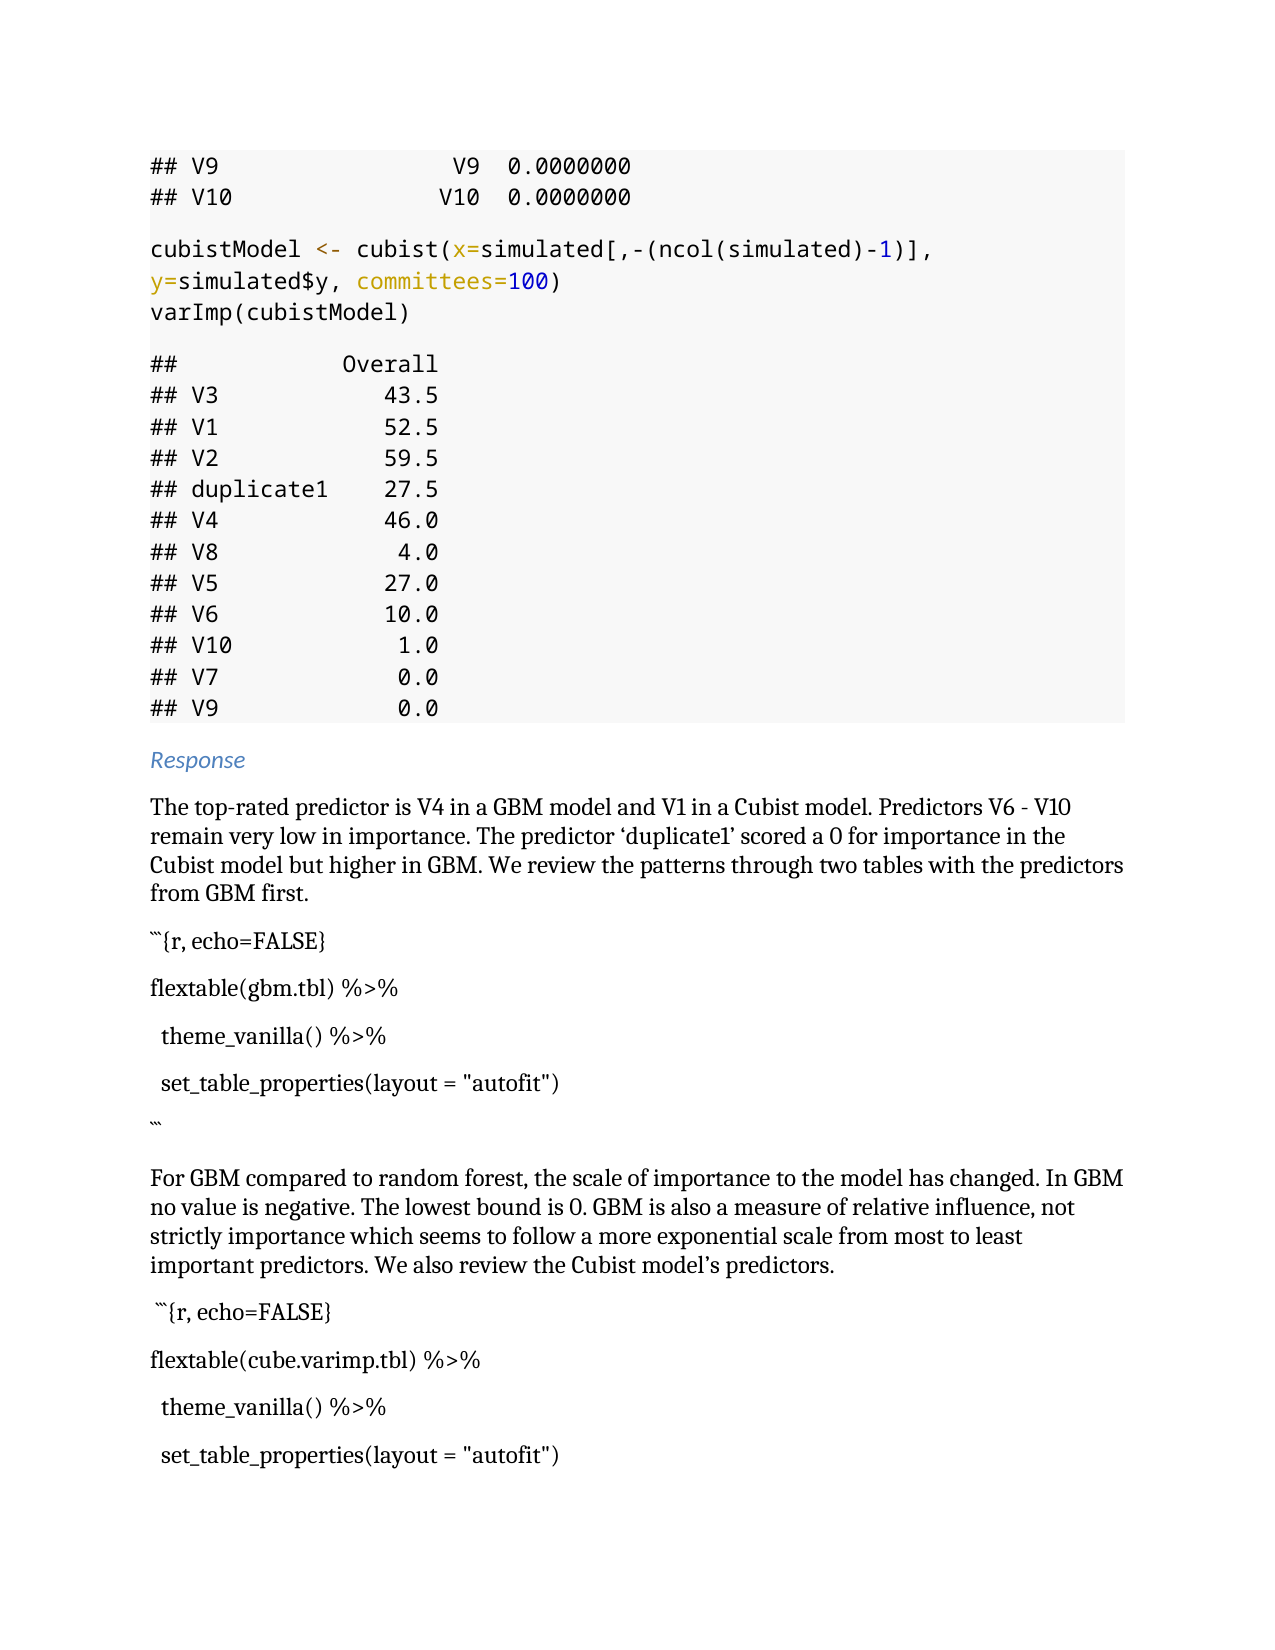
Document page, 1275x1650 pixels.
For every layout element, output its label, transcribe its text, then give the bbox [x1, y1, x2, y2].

text ```{r, echo=FALSE} [150, 927, 1125, 956]
text set_table_properties(layout = "autofit") [150, 1069, 1125, 1098]
text ``` [150, 1117, 1125, 1146]
text ## Overall ## V3 43.5 ## V1 52.5 ## V2 59.5 ## duplicate1 27.5 ## V4 46.0 ## V8 4.0 ## V5 27.0 ## V6 10.0 ## V10 1.0 ## V7 0.0 ## V9 0.0 [150, 348, 1125, 723]
text set_table_properties(layout = "autofit") [150, 1441, 1125, 1469]
text cubistModel <- cubist(x=simulated[,-(ncol(simulated)-1)], y=simulated$y, committees=100) varImp(cubistModel) [150, 233, 1125, 327]
text theme_vanilla() %>% [150, 1022, 1125, 1051]
text The top-rated predictor is V4 in a GBM model and V1 in a Cubist model. Predictors V6 - V10 remain very low in importance. The predictor ‘duplicate1’ scored a 0 for importance in the Cubist model but higher in GBM. We review the patterns through two tables with the predictors from GBM first. [150, 793, 1125, 908]
text flextable(gbm.tbl) %>% [150, 974, 1125, 1003]
text For GBM compared to random forest, the scale of importance to the model has changed. In GBM no value is negative. The lowest bound is 0. GBM is also a measure of relative influence, not strictly importance which seems to follow a more exponential scale from most to least important predictors. We also review the Cubist model’s predictors. [150, 1164, 1125, 1279]
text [150, 150, 1125, 212]
text flextable(cube.varimp.tbl) %>% [150, 1346, 1125, 1374]
text ```{r, echo=FALSE} [150, 1298, 1125, 1327]
subtitle Response [150, 744, 1125, 774]
text theme_vanilla() %>% [150, 1393, 1125, 1422]
